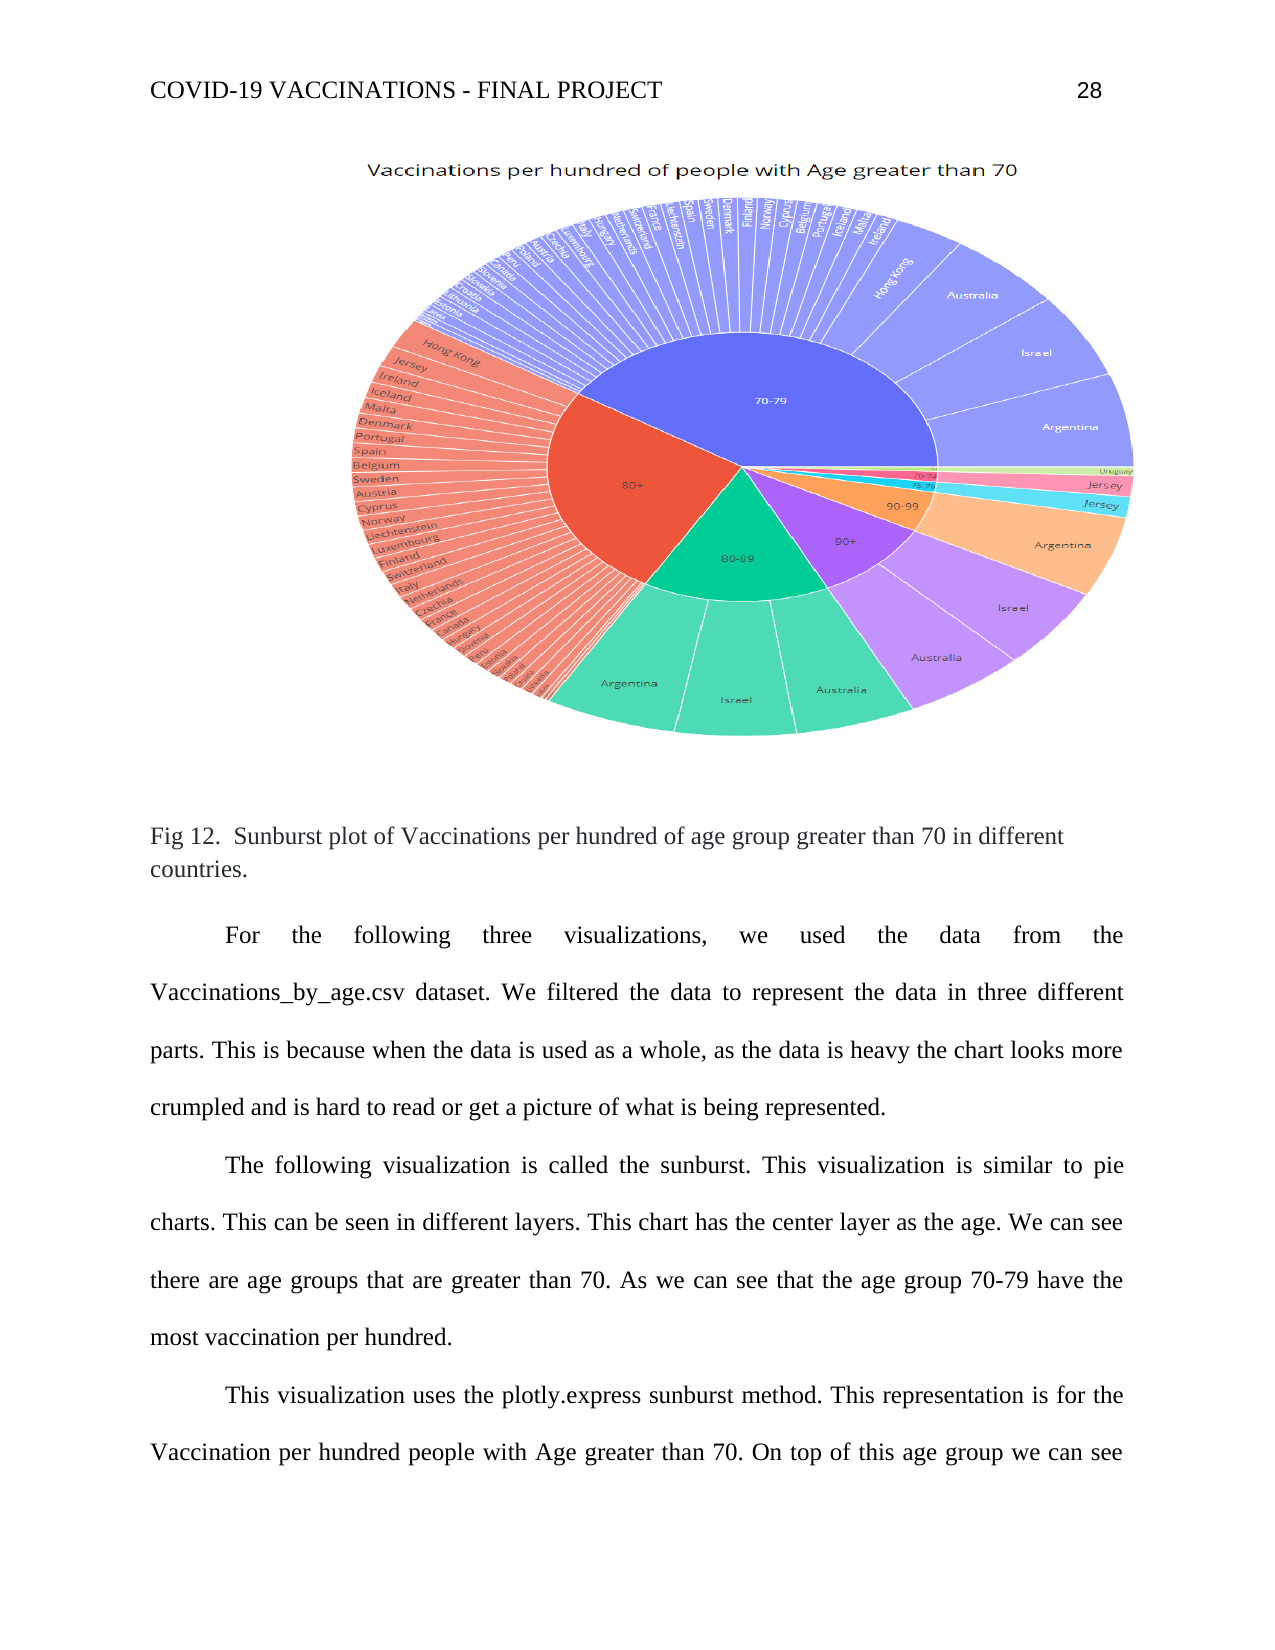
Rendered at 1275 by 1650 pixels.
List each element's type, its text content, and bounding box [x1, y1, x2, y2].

text For the following three visualizations, we used the data from the Vaccinations_by_age.csv dataset. We filtered the data to represent the data in three different parts. This is because when the data is used as a whole, as the data is heavy the chart looks more crumpled and is hard to read or get a picture of what is being represented. [150, 920, 1125, 1121]
text Fig 12. Sunburst plot of Vaccinations per hundred of age group greater than 70 in different countries. [150, 821, 1125, 883]
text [150, 1380, 1125, 1466]
text The following visualization is called the sunburst. This visualization is similar to pie charts. This can be seen in different layers. This chart has the center layer as the age. We can see there are age groups that are greater than 70. As we can see that the age group 70-79 have the most vaccination per hundred. [150, 1150, 1125, 1351]
picture [225, 150, 1200, 795]
